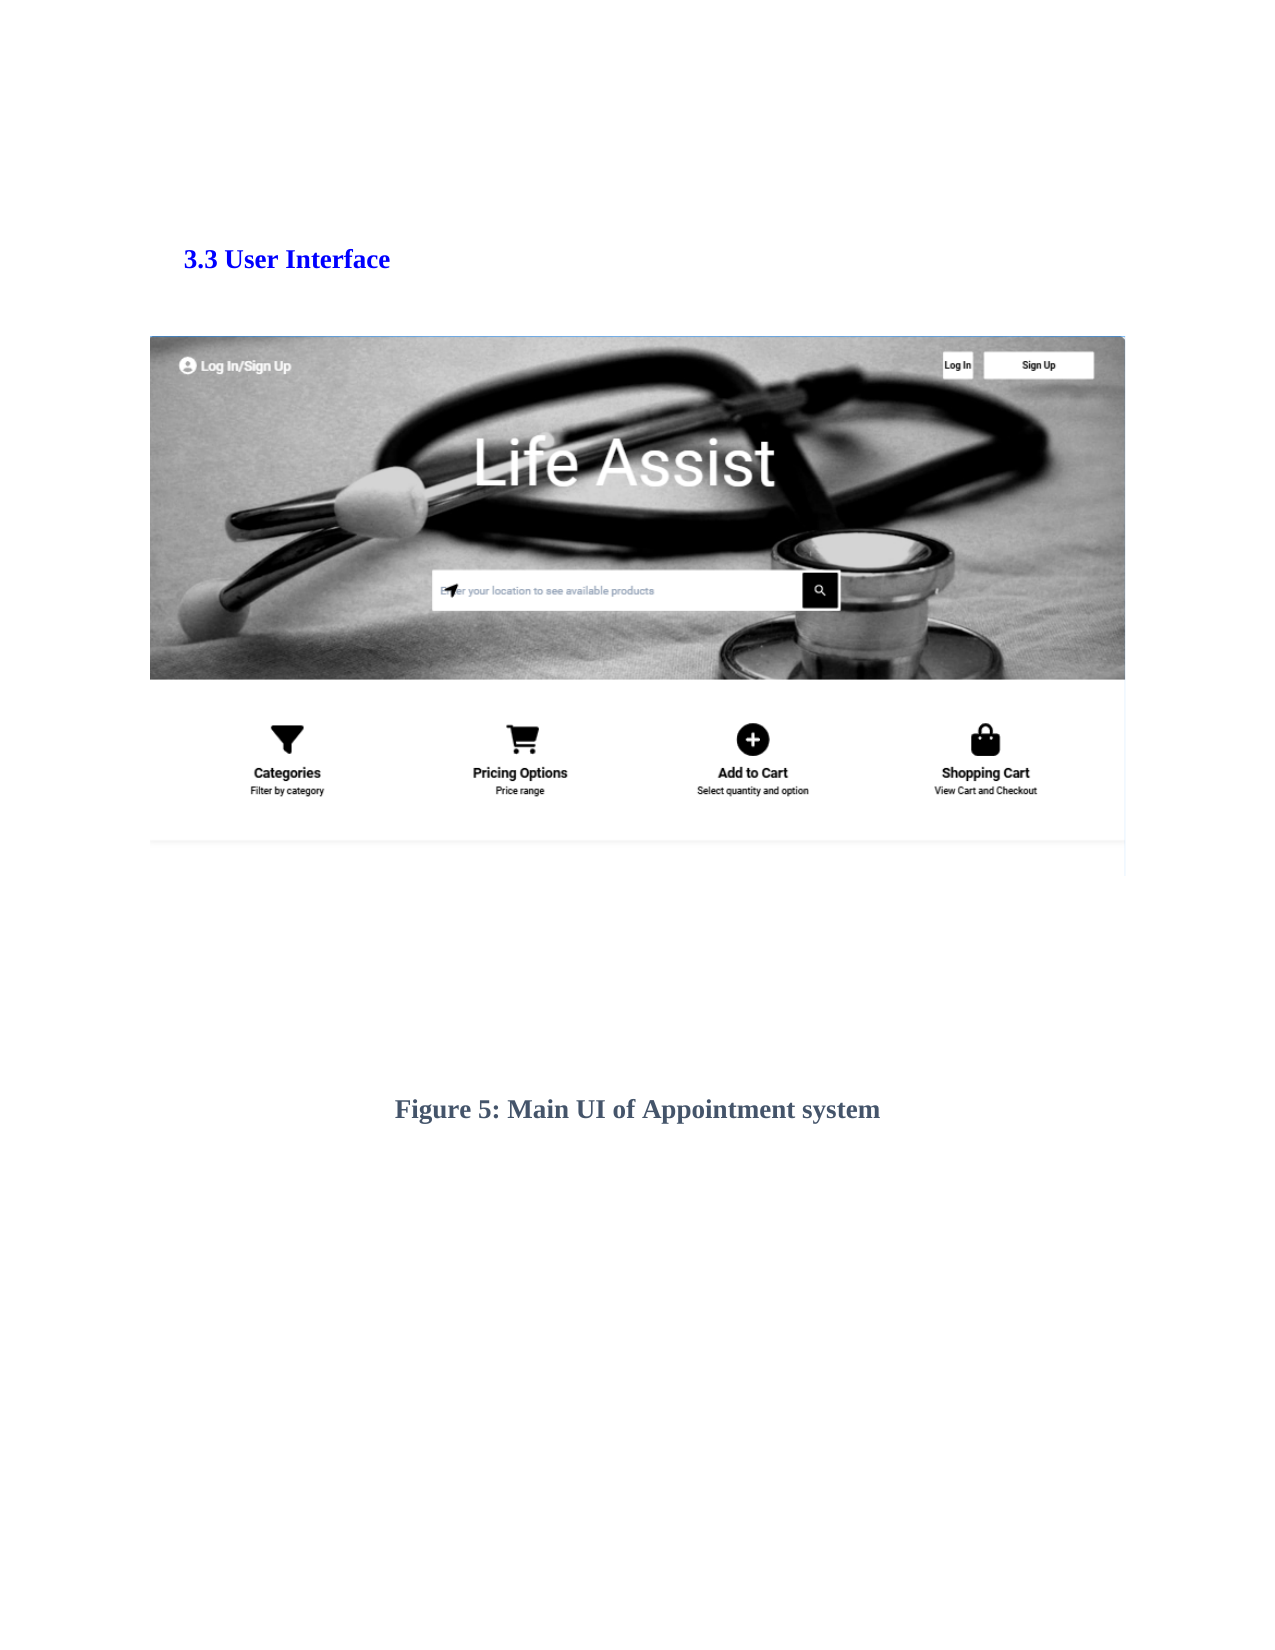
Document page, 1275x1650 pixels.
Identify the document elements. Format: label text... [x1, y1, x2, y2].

text Figure 5: Main UI of Appointment system [150, 1093, 1125, 1125]
text 3.3 User Interface [150, 243, 1125, 274]
picture [150, 336, 1125, 876]
